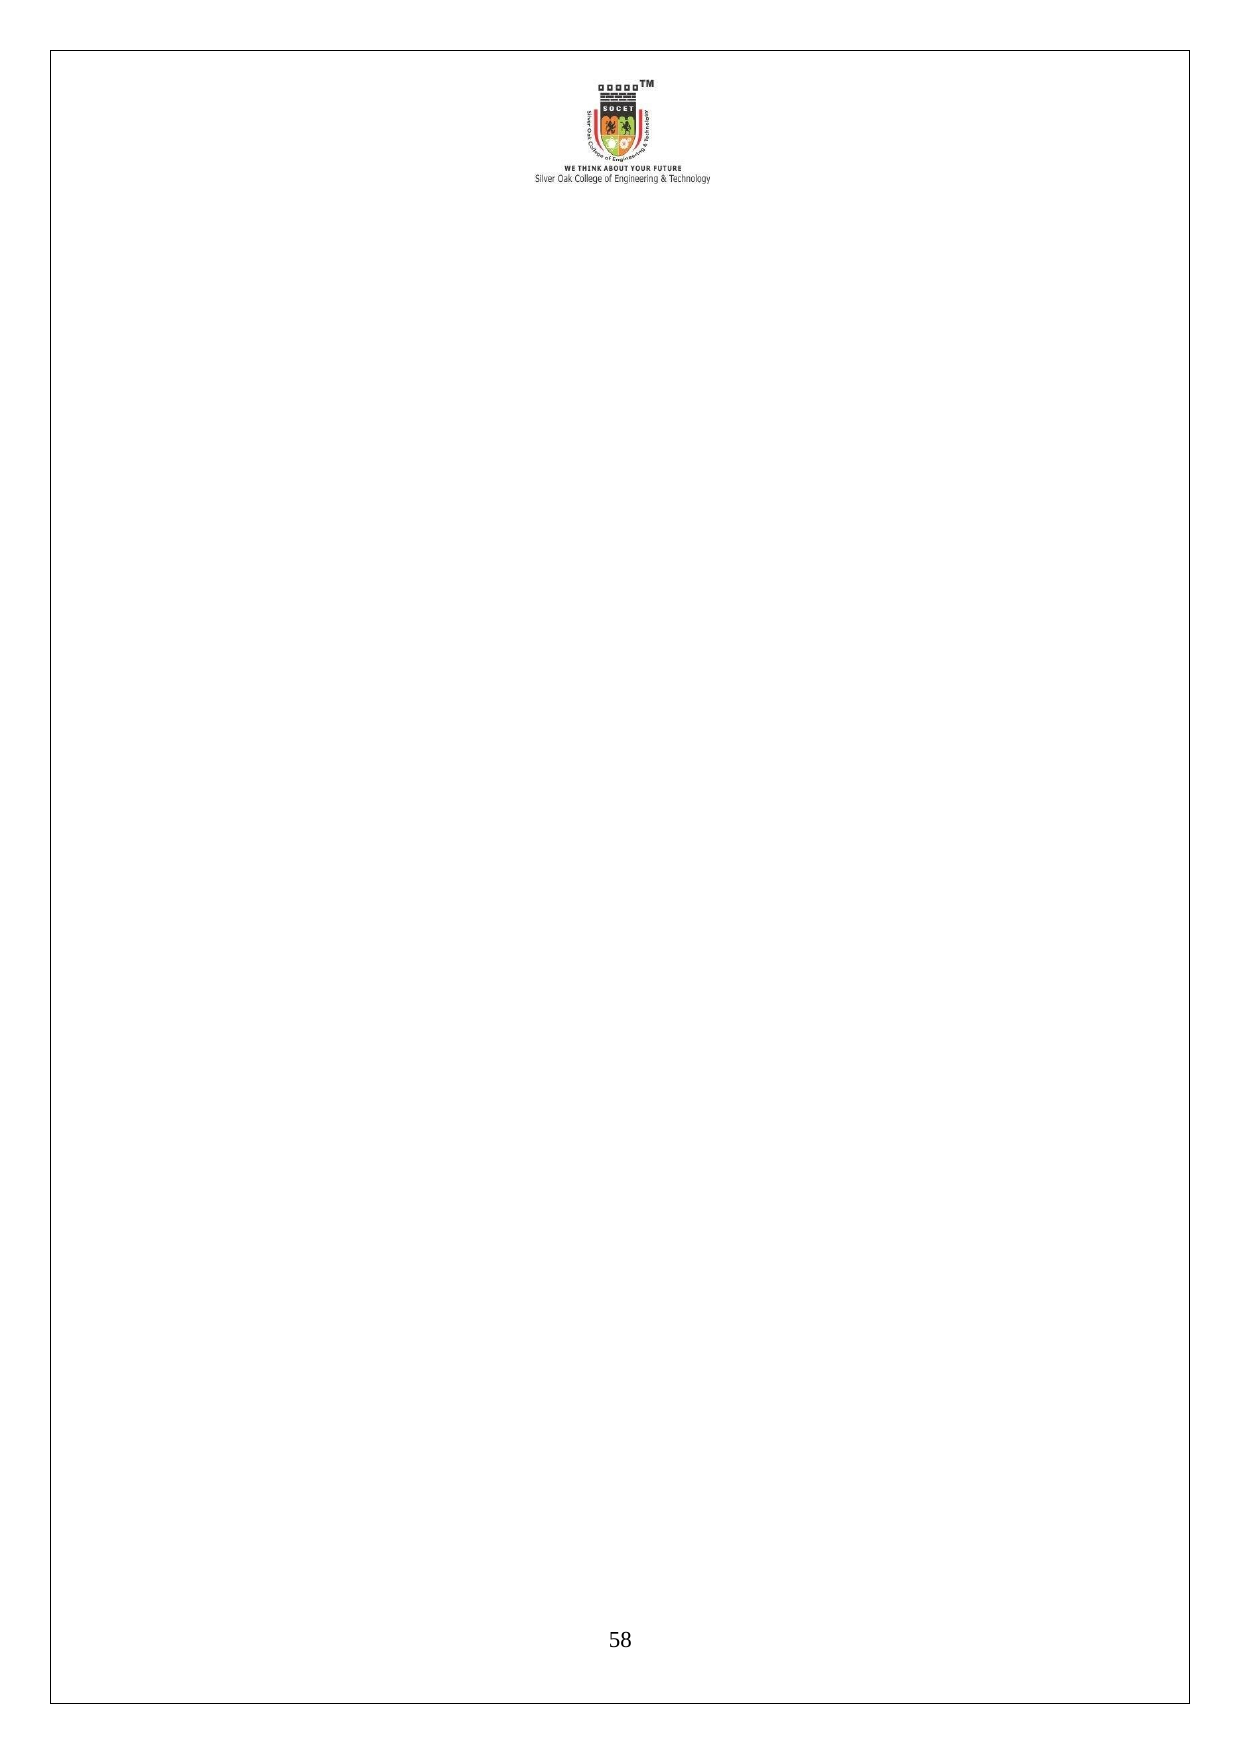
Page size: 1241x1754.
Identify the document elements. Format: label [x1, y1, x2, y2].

picture [534, 79, 711, 184]
